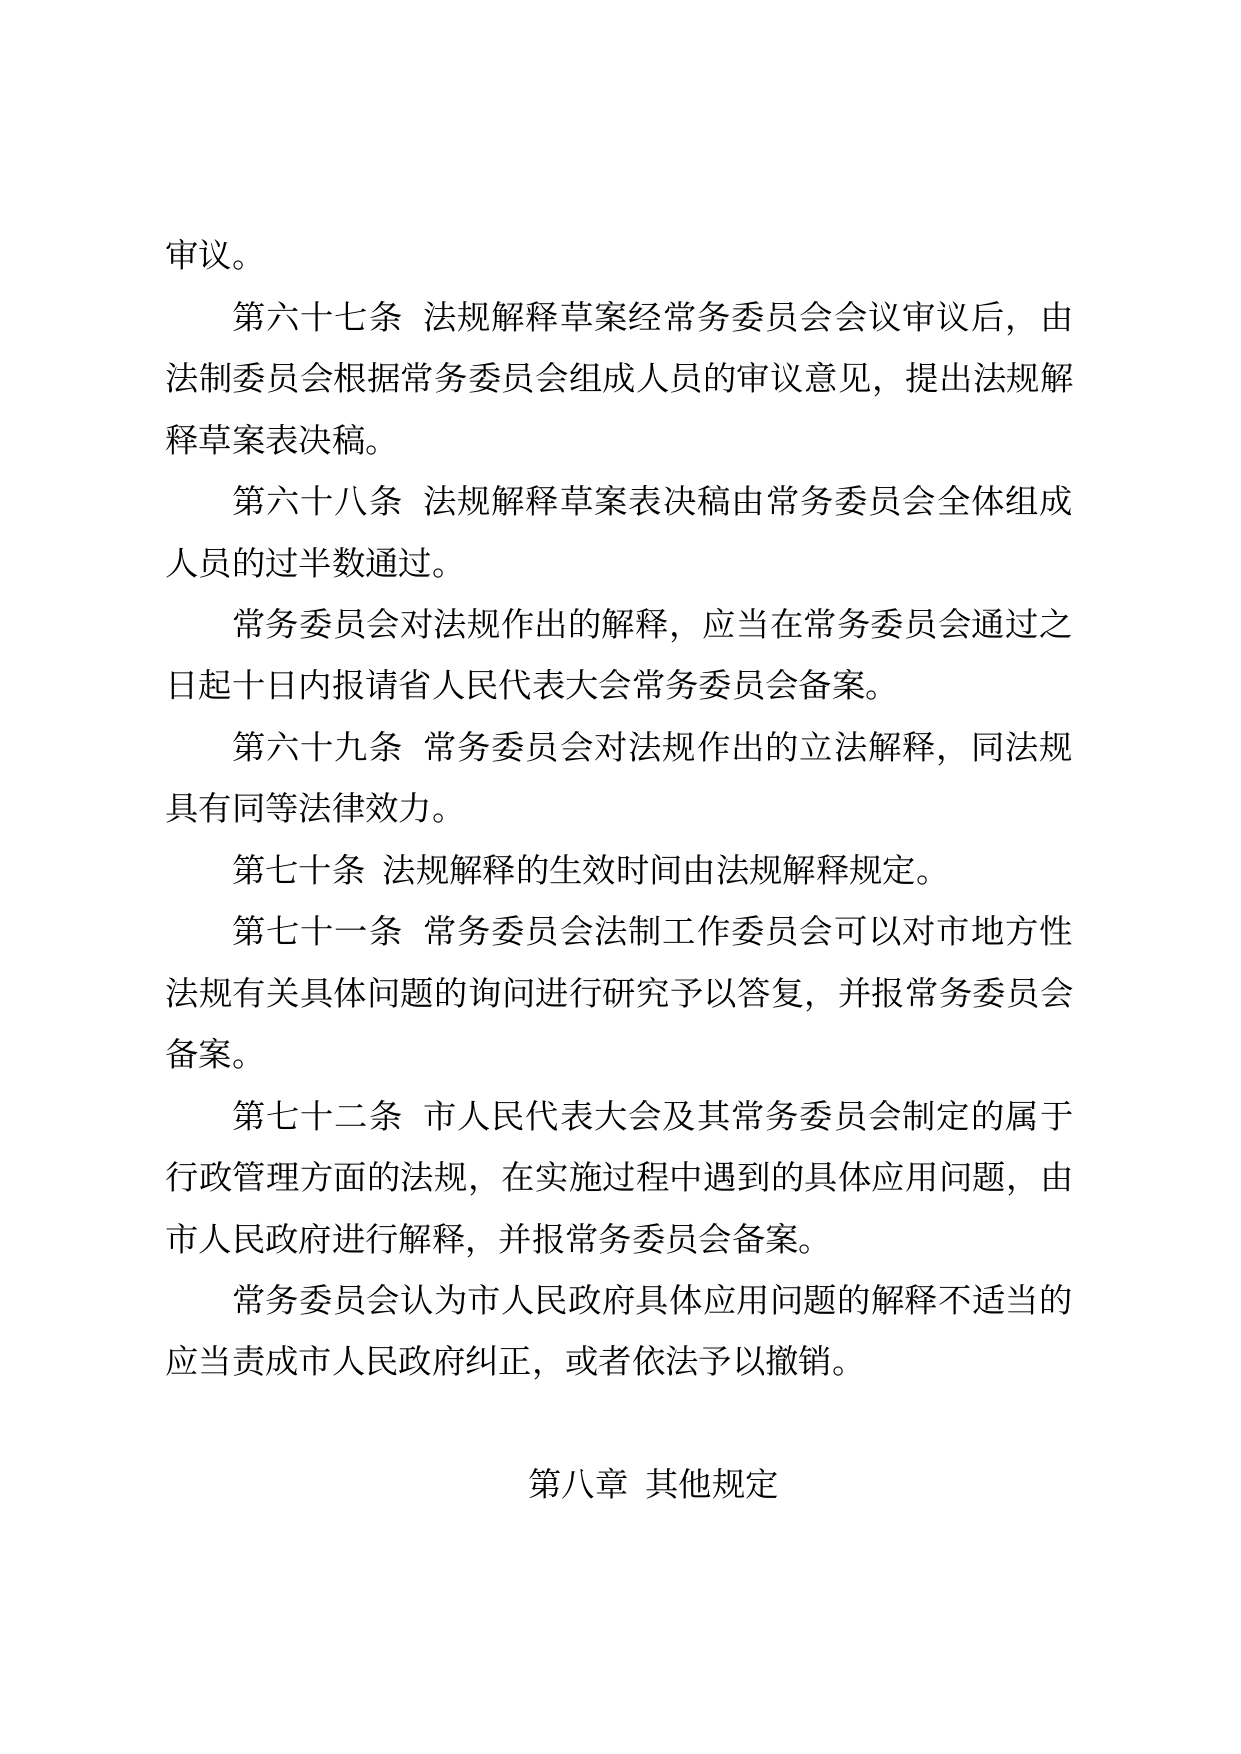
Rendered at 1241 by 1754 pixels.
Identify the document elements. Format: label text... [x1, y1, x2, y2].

text 第六十七条 法规解释草案经常务委员会会议审议后，由法制委员会根据常务委员会组成人员的审议意见，提出法规解释草案表决稿。 [165, 280, 1075, 464]
text 常务委员会认为市人民政府具体应用问题的解释不适当的，应当责成市人民政府纠正，或者依法予以撤销。 [165, 1263, 1075, 1386]
text 第七十一条 常务委员会法制工作委员会可以对市地方性法规有关具体问题的询问进行研究予以答复，并报常务委员会备案。 [165, 894, 1075, 1079]
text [165, 218, 1075, 280]
text 第八章 其他规定 [165, 1448, 1075, 1509]
text 第六十八条 法规解释草案表决稿由常务委员会全体组成人员的过半数通过。 [165, 464, 1075, 587]
text 第七十二条 市人民代表大会及其常务委员会制定的属于行政管理方面的法规，在实施过程中遇到的具体应用问题，由市人民政府进行解释，并报常务委员会备案。 [165, 1079, 1075, 1263]
text 第六十九条 常务委员会对法规作出的立法解释，同法规具有同等法律效力。 [165, 710, 1075, 833]
text 常务委员会对法规作出的解释，应当在常务委员会通过之日起十日内报请省人民代表大会常务委员会备案。 [165, 587, 1075, 710]
text 第七十条 法规解释的生效时间由法规解释规定。 [165, 833, 1075, 894]
